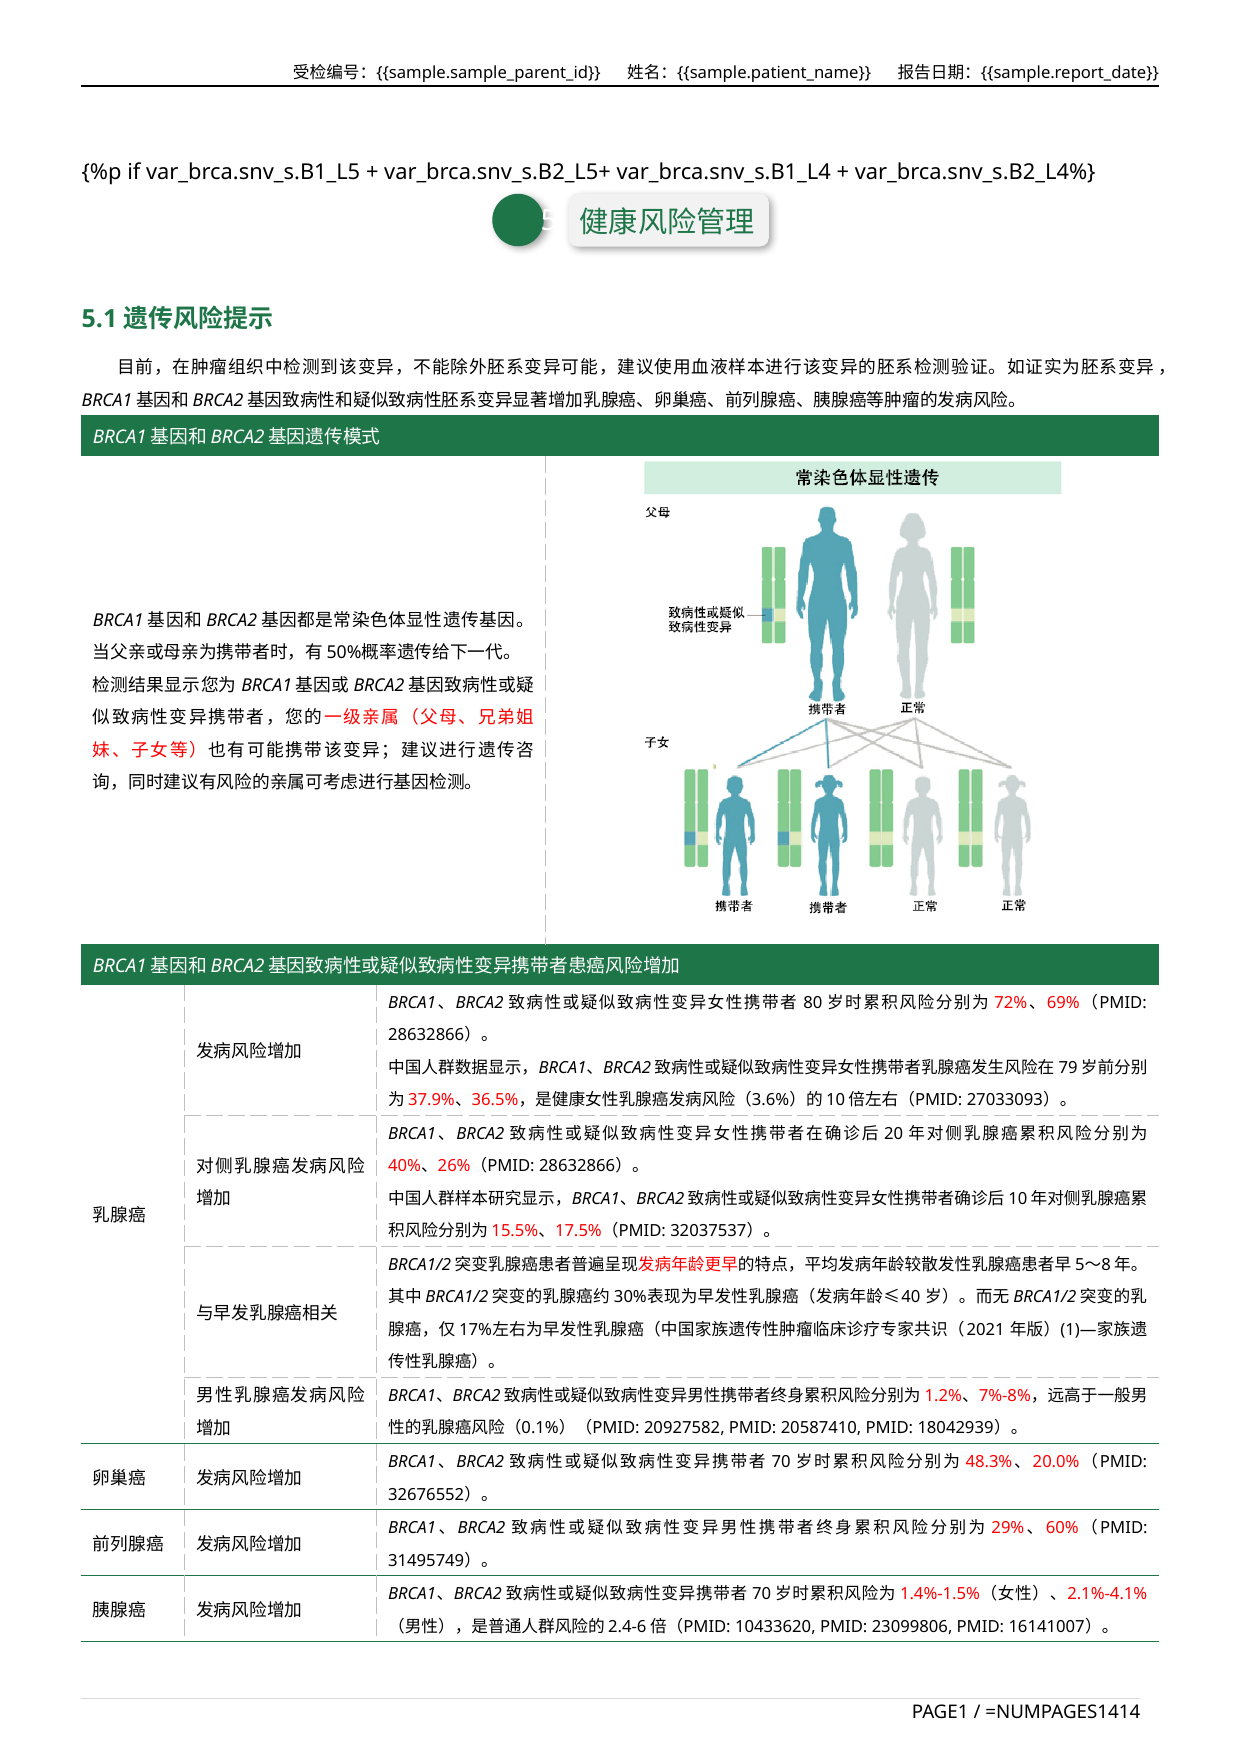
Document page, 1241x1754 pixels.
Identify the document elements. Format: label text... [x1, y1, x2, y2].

text 目前，在肿瘤组织中检测到该变异，不能除外胚系变异可能，建议使用血液样本进行该变异的胚系检测验证。如证实为胚系变异，BRCA1基因和BRCA2基因致病性和疑似致病性胚系变异显著增加乳腺癌、卵巢癌、前列腺癌、胰腺癌等肿瘤的发病风险。 [81, 349, 1159, 414]
table_cell 发病风险增加 [185, 985, 377, 1115]
table_cell 发病风险增加 [185, 1444, 377, 1509]
text {%p if var_brca.snv_s.B1_L5 + var_brca.snv_s.B2_L5+ var_brca.snv_s.B1_L4 + var_brca.snv_s.B2_L4%} [81, 154, 1159, 187]
subtitle 5.1 遗传风险提示 [81, 284, 1159, 349]
picture [616, 456, 1089, 929]
table_cell 卵巢癌 [81, 1444, 185, 1509]
table_header 健康风险管理 [568, 187, 1158, 252]
table_cell BRCA1、BRCA2致病性或疑似致病性变异男性携带者终身累积风险分别为29%、60%（PMID: 31495749）。 [377, 1510, 1159, 1575]
table_cell BRCA1基因和BRCA2基因致病性或疑似致病性变异携带者患癌风险增加 [81, 945, 1159, 985]
table_cell 发病风险增加 [185, 1576, 377, 1641]
table_cell BRCA1、BRCA2致病性或疑似致病性变异女性携带者在确诊后20年对侧乳腺癌累积风险分别为40%、26%（PMID: 28632866）。 中国人群样本研究显示，BRCA1、BRCA2致病性或疑似致病性变异女性携带者确诊后10年对侧乳腺癌累积风险分别为15.5%、17.5%（PMID: 32037537）。 [377, 1115, 1159, 1246]
table_cell [546, 456, 1159, 943]
table_cell BRCA1、BRCA2致病性或疑似致病性变异携带者70岁时累积风险分别为48.3%、20.0%（PMID: 32676552）。 [377, 1444, 1159, 1509]
table_cell BRCA1、BRCA2致病性或疑似致病性变异女性携带者80岁时累积风险分别为72%、69%（PMID: 28632866）。 中国人群数据显示，BRCA1、BRCA2致病性或疑似致病性变异女性携带者乳腺癌发生风险在79岁前分别为37.9%、36.5%，是健康女性乳腺癌发病风险（3.6%）的10倍左右（PMID: 27033093）。 [377, 985, 1159, 1115]
table_cell 对侧乳腺癌发病风险增加 [185, 1115, 377, 1246]
table_cell 乳腺癌 [81, 985, 185, 1443]
table_cell 前列腺癌 [81, 1510, 185, 1575]
table_cell BRCA1基因和BRCA2基因都是常染色体显性遗传基因。当父亲或母亲为携带者时，有50%概率遗传给下一代。 检测结果显示您为BRCA1基因或BRCA2基因致病性或疑似致病性变异携带者，您的一级亲属（父母、兄弟姐妹、子女等）也有可能携带该变异；建议进行遗传咨询，同时建议有风险的亲属可考虑进行基因检测。 [81, 456, 546, 943]
table_cell BRCA1、BRCA2致病性或疑似致病性变异携带者70岁时累积风险为1.4%-1.5%（女性）、2.1%-4.1%（男性），是普通人群风险的2.4-6倍（PMID: 10433620, PMID: 23099806, PMID: 16141007）。 [377, 1576, 1159, 1641]
table_header BRCA1基因和BRCA2基因遗传模式 [81, 416, 1159, 456]
table_cell 胰腺癌 [81, 1576, 185, 1641]
table_cell 与早发乳腺癌相关 [185, 1246, 377, 1377]
table_header 5 [81, 187, 568, 252]
table_cell BRCA1/2突变乳腺癌患者普遍呈现发病年龄更早的特点，平均发病年龄较散发性乳腺癌患者早 5～8年。其中BRCA1/2突变的乳腺癌约30%表现为早发性乳腺癌（发病年龄≤40 岁）。而无BRCA1/2突变的乳腺癌，仅17%左右为早发性乳腺癌（中国家族遗传性肿瘤临床诊疗专家共识（2021 年版）(1)—家族遗传性乳腺癌）。 [377, 1246, 1159, 1377]
table_cell 发病风险增加 [185, 1510, 377, 1575]
table_cell 男性乳腺癌发病风险增加 [185, 1377, 377, 1443]
table_cell BRCA1、BRCA2致病性或疑似致病性变异男性携带者终身累积风险分别为1.2%、7%-8%，远高于一般男性的乳腺癌风险（0.1%）（PMID: 20927582, PMID: 20587410, PMID: 18042939）。 [377, 1377, 1159, 1443]
